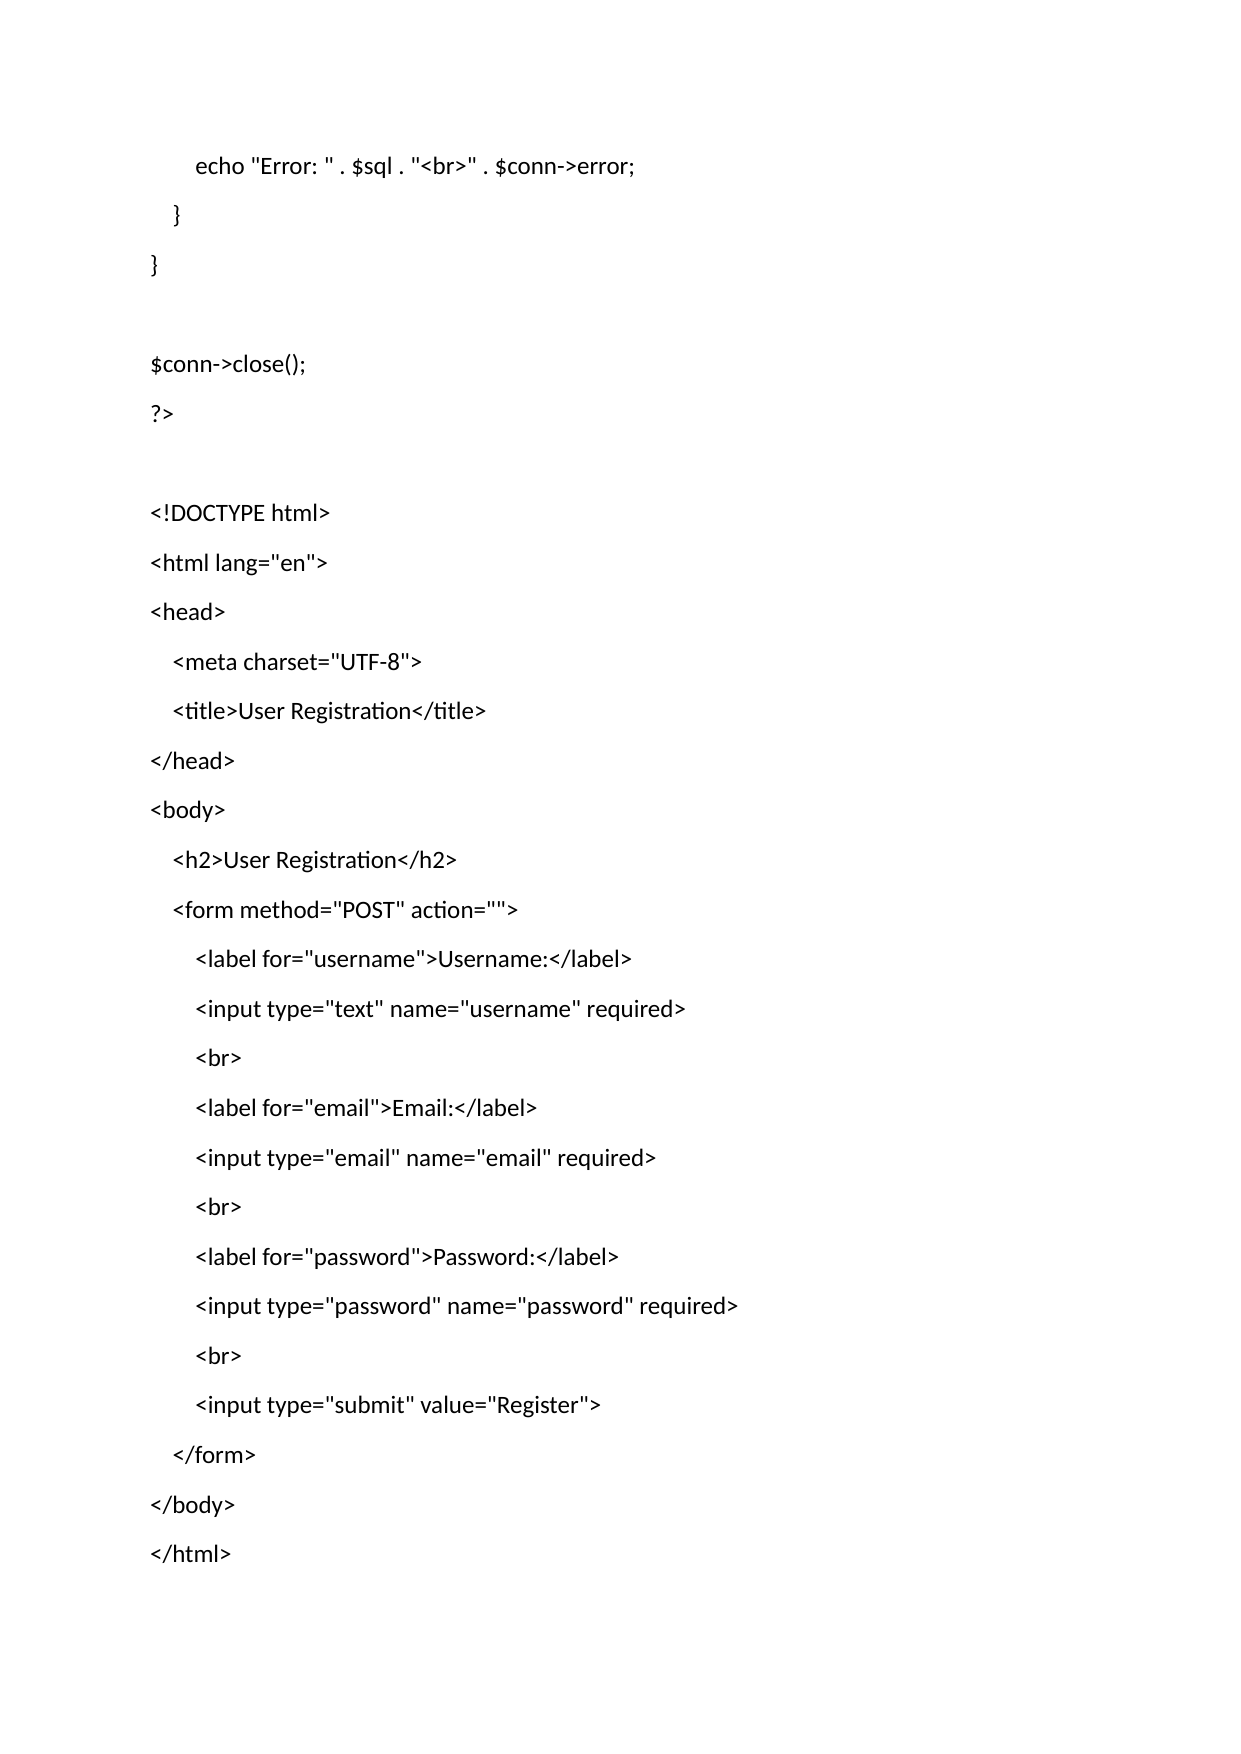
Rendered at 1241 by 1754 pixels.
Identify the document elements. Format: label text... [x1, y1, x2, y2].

text </body> [150, 1489, 1090, 1519]
text <br> [150, 1340, 1090, 1371]
text ?> [150, 398, 1090, 428]
text <input type="text" name="username" required> [150, 993, 1090, 1023]
text <br> [150, 1042, 1090, 1073]
text <input type="submit" value="Register"> [150, 1389, 1090, 1420]
text } [150, 199, 1090, 230]
text <input type="email" name="email" required> [150, 1142, 1090, 1172]
text <title>User Registration</title> [150, 695, 1090, 726]
text <body> [150, 794, 1090, 825]
text </html> [150, 1538, 1090, 1569]
text <!DOCTYPE html> [150, 497, 1090, 528]
text <input type="password" name="password" required> [150, 1290, 1090, 1321]
text <h2>User Registration</h2> [150, 844, 1090, 875]
text <label for="password">Password:</label> [150, 1241, 1090, 1271]
text <label for="username">Username:</label> [150, 943, 1090, 974]
text </head> [150, 745, 1090, 776]
text <head> [150, 596, 1090, 627]
text </form> [150, 1439, 1090, 1470]
text <meta charset="UTF-8"> [150, 646, 1090, 676]
text <label for="email">Email:</label> [150, 1092, 1090, 1123]
text } [150, 249, 1090, 280]
text echo "Error: " . $sql . "<br>" . $conn->error; [150, 150, 1090, 181]
text $conn->close(); [150, 348, 1090, 379]
text <br> [150, 1191, 1090, 1222]
text <form method="POST" action=""> [150, 894, 1090, 924]
text <html lang="en"> [150, 547, 1090, 577]
